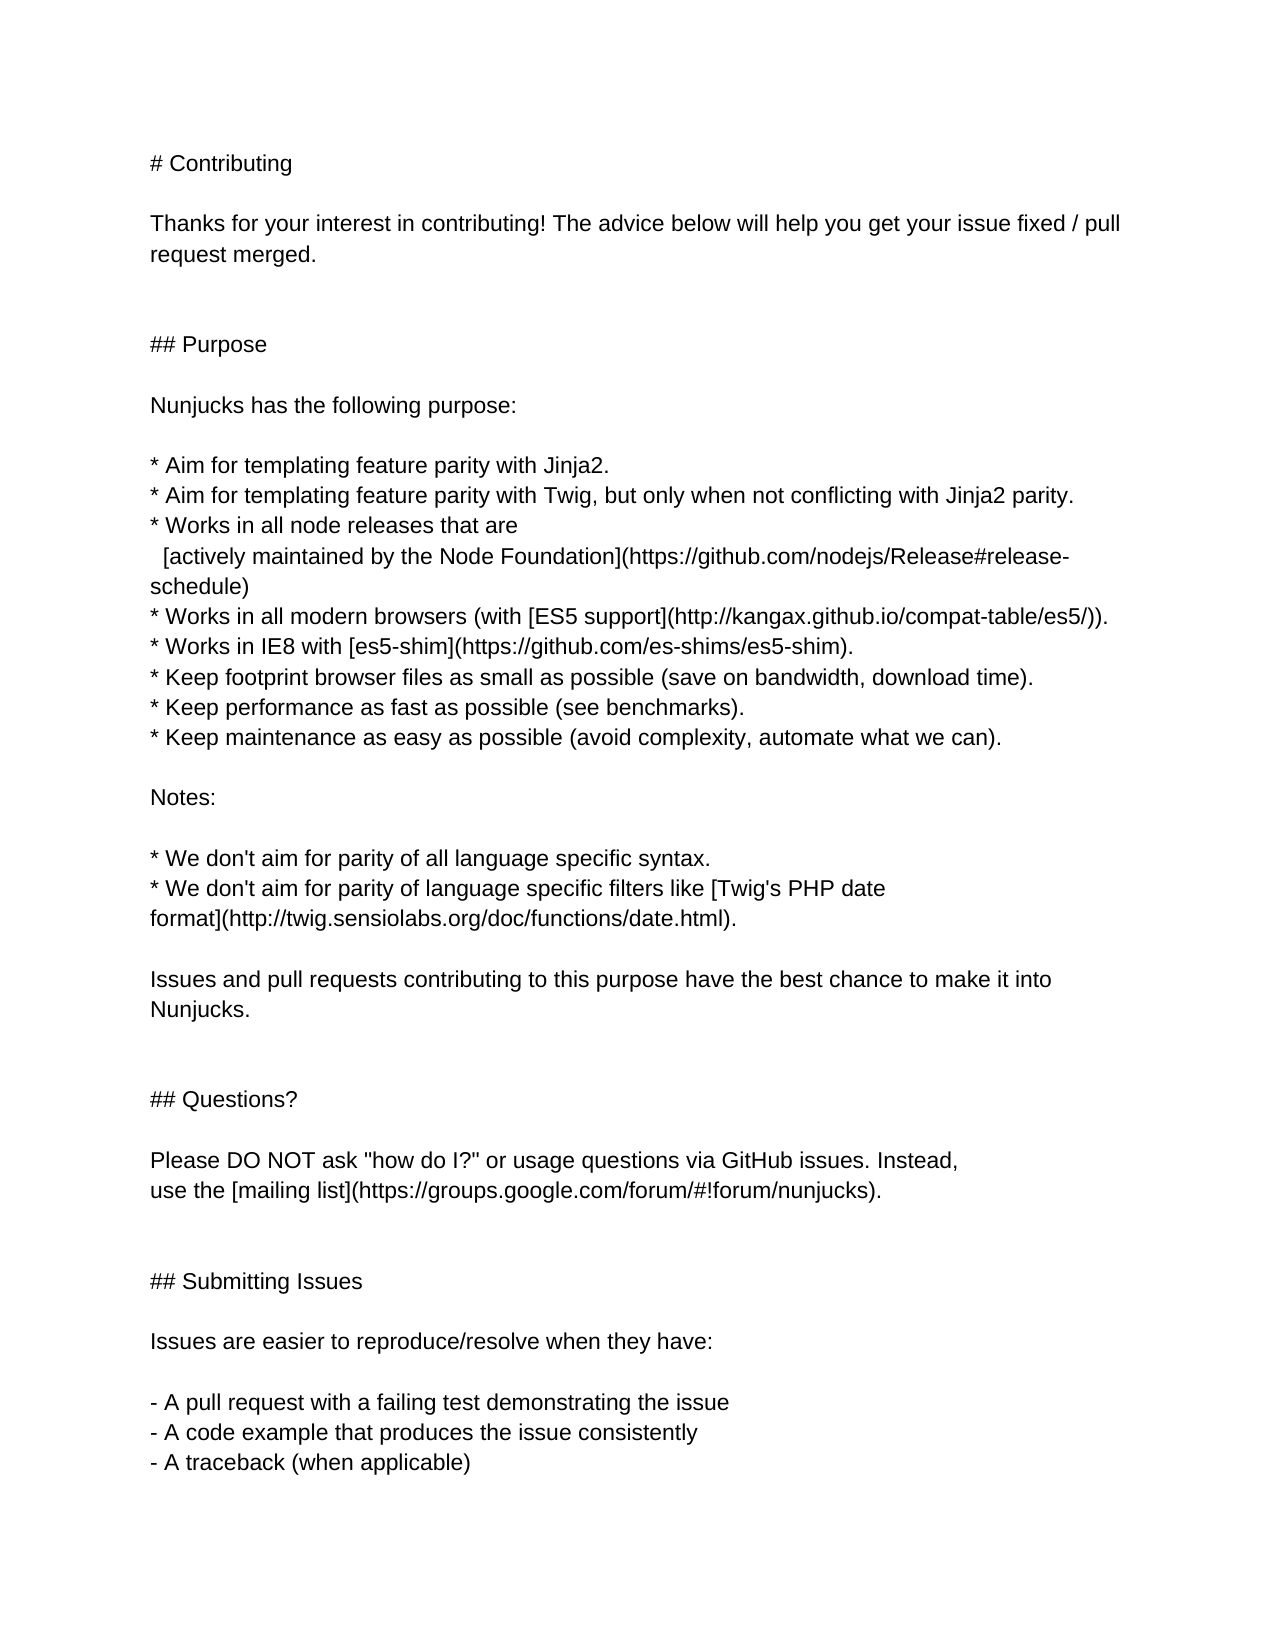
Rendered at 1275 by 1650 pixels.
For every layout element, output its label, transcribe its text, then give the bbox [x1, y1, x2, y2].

text * We don't aim for parity of language specific filters like [Twig's PHP date format](http://twig.sensiolabs.org/doc/functions/date.html). [150, 875, 1125, 932]
text Issues and pull requests contributing to this purpose have the best chance to make it into Nunjucks. [150, 966, 1125, 1022]
text * Keep maintenance as easy as possible (avoid complexity, automate what we can). [150, 724, 1125, 750]
text * Aim for templating feature parity with Twig, but only when not conflicting with Jinja2 parity. [150, 482, 1125, 509]
text - A code example that produces the issue consistently [150, 1419, 1125, 1445]
text * Works in all node releases that are [150, 512, 1125, 539]
text * Keep footprint browser files as small as possible (save on bandwidth, download time). [150, 663, 1125, 690]
text use the [mailing list](https://groups.google.com/forum/#!forum/nunjucks). [150, 1177, 1125, 1203]
text ## Purpose [150, 331, 1125, 358]
text Nunjucks has the following purpose: [150, 392, 1125, 418]
text * Aim for templating feature parity with Jinja2. [150, 452, 1125, 478]
text Thanks for your interest in contributing! The advice below will help you get your issue fixed / pull request merged. [150, 210, 1125, 267]
text ## Questions? [150, 1086, 1125, 1113]
text Notes: [150, 784, 1125, 811]
text * Works in IE8 with [es5-shim](https://github.com/es-shims/es5-shim). [150, 633, 1125, 660]
text - A traceback (when applicable) [150, 1449, 1125, 1475]
text ## Submitting Issues [150, 1268, 1125, 1294]
text * We don't aim for parity of all language specific syntax. [150, 845, 1125, 871]
text [actively maintained by the Node Foundation](https://github.com/nodejs/Release#release-schedule) [150, 543, 1125, 599]
text * Works in all modern browsers (with [ES5 support](http://kangax.github.io/compat-table/es5/)). [150, 603, 1125, 629]
text Please DO NOT ask "how do I?" or usage questions via GitHub issues. Instead, [150, 1147, 1125, 1173]
text Issues are easier to reproduce/resolve when they have: [150, 1328, 1125, 1354]
text # Contributing [150, 150, 1125, 176]
text - A pull request with a failing test demonstrating the issue [150, 1388, 1125, 1415]
text * Keep performance as fast as possible (see benchmarks). [150, 694, 1125, 720]
